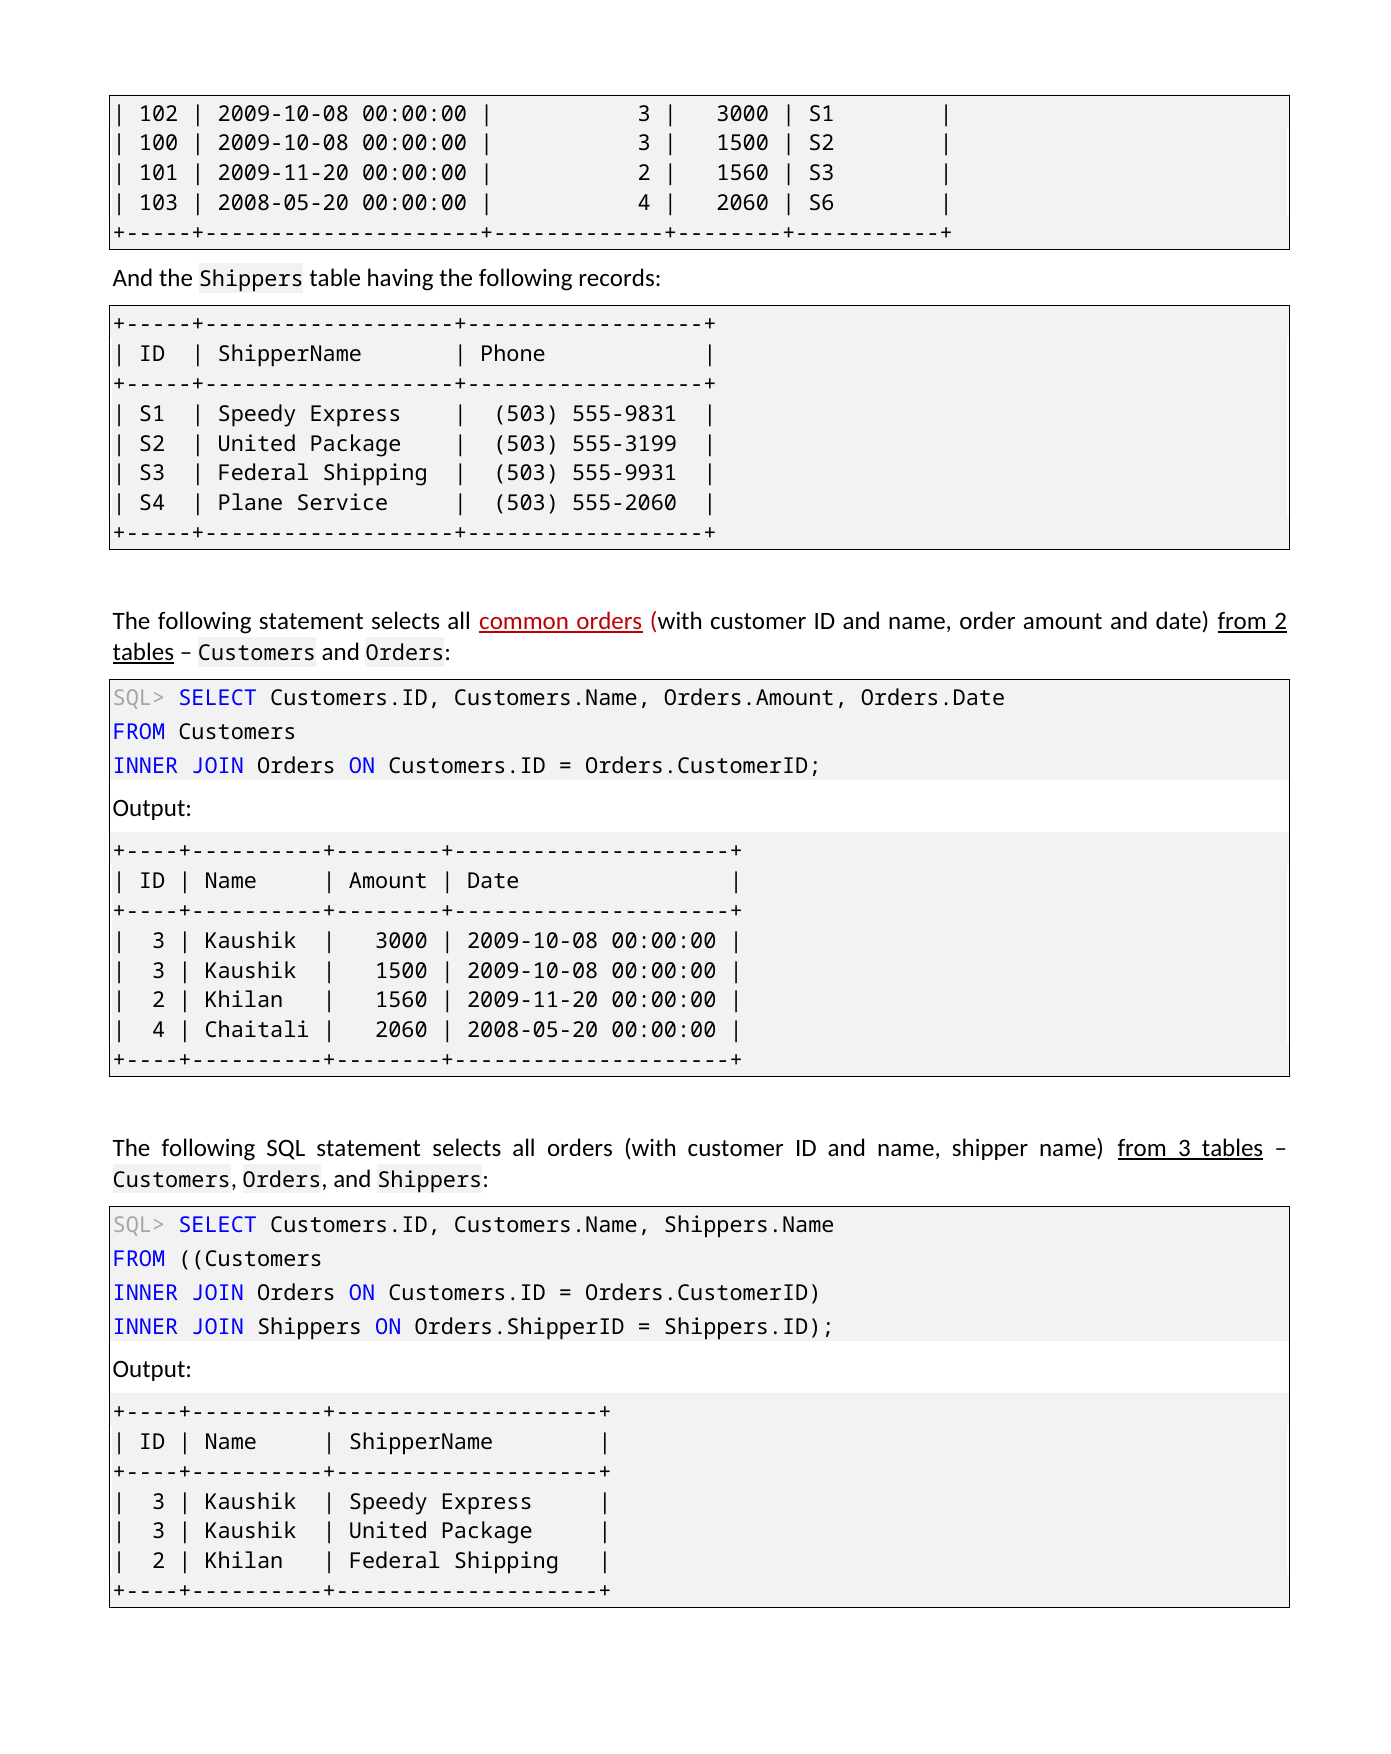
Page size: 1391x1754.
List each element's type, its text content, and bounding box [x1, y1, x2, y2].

text | 3 | Kaushik | 3000 | 2009-10-08 00:00:00 | [112, 925, 1287, 954]
text FROM Customers [110, 713, 1289, 746]
text And the Shippers table having the following records: [112, 262, 1287, 293]
text The following SQL statement selects all orders (with customer ID and name, shipper name) from 3 tables – Customers, Orders, and Shippers: [112, 1132, 1287, 1193]
text +----+----------+--------+---------------------+ [112, 895, 1287, 925]
text | S2 | United Package | (503) 555-3199 | [112, 428, 1287, 457]
text INNER JOIN Orders ON Customers.ID = Orders.CustomerID) [110, 1274, 1289, 1307]
text Output: [110, 789, 1289, 823]
text +----+----------+--------+---------------------+ [110, 832, 1289, 865]
text | S4 | Plane Service | (503) 555-2060 | [112, 487, 1287, 514]
text | ID | ShipperName | Phone | [112, 338, 1287, 368]
text | 103 | 2008-05-20 00:00:00 | 4 | 2060 | S6 | [112, 187, 1287, 214]
text | S3 | Federal Shipping | (503) 555-9931 | [112, 457, 1287, 487]
text | 2 | Khilan | 1560 | 2009-11-20 00:00:00 | [112, 984, 1287, 1014]
text | 2 | Khilan | Federal Shipping | [112, 1545, 1287, 1572]
text +-----+-------------------+------------------+ [110, 306, 1289, 338]
text | 3 | Kaushik | United Package | [112, 1516, 1287, 1545]
text +----+----------+--------------------+ [110, 1393, 1289, 1426]
text | 3 | Kaushik | 1500 | 2009-10-08 00:00:00 | [112, 954, 1287, 984]
text INNER JOIN Orders ON Customers.ID = Orders.CustomerID; [110, 747, 1289, 780]
text +----+----------+--------------------+ [110, 1572, 1289, 1607]
text FROM ((Customers [110, 1240, 1289, 1273]
text SQL> SELECT Customers.ID, Customers.Name, Orders.Amount, Orders.Date [110, 680, 1289, 712]
text The following statement selects all common orders (with customer ID and name, order amount and date) from 2 tables – Customers and Orders: [112, 605, 1287, 667]
text +-----+-------------------+------------------+ [110, 514, 1289, 549]
text +----+----------+--------+---------------------+ [110, 1041, 1289, 1076]
text | ID | Name | Amount | Date | [112, 865, 1287, 895]
text SQL> SELECT Customers.ID, Customers.Name, Shippers.Name [110, 1207, 1289, 1239]
text INNER JOIN Shippers ON Orders.ShipperID = Shippers.ID); [110, 1308, 1289, 1341]
text +----+----------+--------------------+ [112, 1456, 1287, 1486]
text | 100 | 2009-10-08 00:00:00 | 3 | 1500 | S2 | [112, 127, 1287, 157]
text | 4 | Chaitali | 2060 | 2008-05-20 00:00:00 | [112, 1014, 1287, 1041]
text | 101 | 2009-11-20 00:00:00 | 2 | 1560 | S3 | [112, 157, 1287, 187]
text | S1 | Speedy Express | (503) 555-9831 | [112, 398, 1287, 428]
text Output: [110, 1350, 1289, 1384]
text +-----+-------------------+------------------+ [112, 368, 1287, 398]
text | 3 | Kaushik | Speedy Express | [112, 1486, 1287, 1516]
text | ID | Name | ShipperName | [112, 1426, 1287, 1456]
text | 102 | 2009-10-08 00:00:00 | 3 | 3000 | S1 | [110, 96, 1289, 127]
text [110, 214, 1289, 249]
